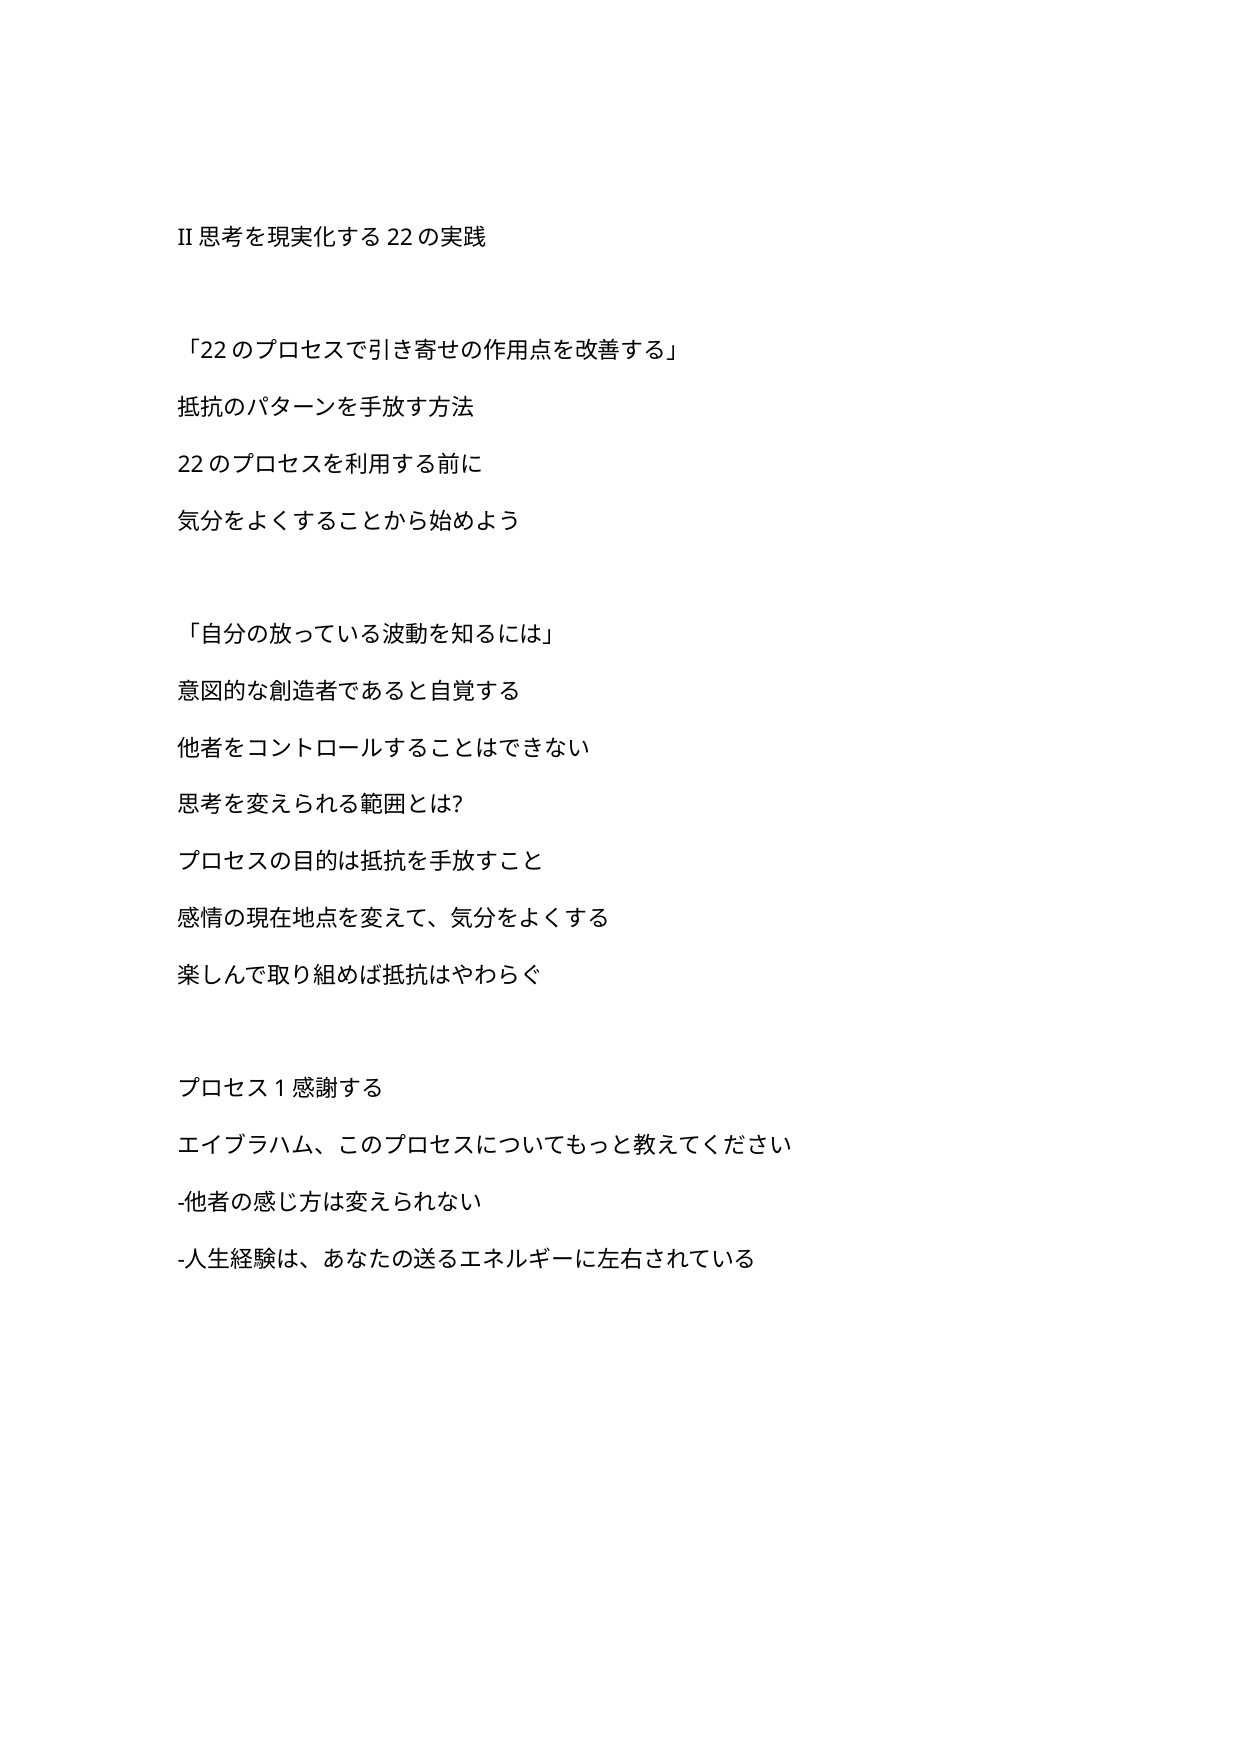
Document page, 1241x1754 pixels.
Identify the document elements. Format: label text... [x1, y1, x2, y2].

text -他者の感じ方は変えられない [177, 1182, 1063, 1219]
text プロセス1 感謝する [177, 1068, 1063, 1106]
text エイブラハム、このプロセスについてもっと教えてください [177, 1125, 1063, 1162]
text 「22のプロセスで引き寄せの作用点を改善する」 [177, 330, 1063, 368]
text 意図的な創造者であると自覚する [177, 671, 1063, 708]
text 感情の現在地点を変えて、気分をよくする [177, 898, 1063, 935]
text 「自分の放っている波動を知るには」 [177, 614, 1063, 651]
text II 思考を現実化する22の実践 [177, 217, 1063, 254]
text 抵抗のパターンを手放す方法 [177, 387, 1063, 424]
text 気分をよくすることから始めよう [177, 501, 1063, 538]
text -人生経験は、あなたの送るエネルギーに左右されている [177, 1238, 1063, 1276]
text 思考を変えられる範囲とは? [177, 784, 1063, 822]
text 他者をコントロールすることはできない [177, 727, 1063, 765]
text 楽しんで取り組めば抵抗はやわらぐ [177, 954, 1063, 992]
text 22のプロセスを利用する前に [177, 444, 1063, 481]
text プロセスの目的は抵抗を手放すこと [177, 841, 1063, 878]
